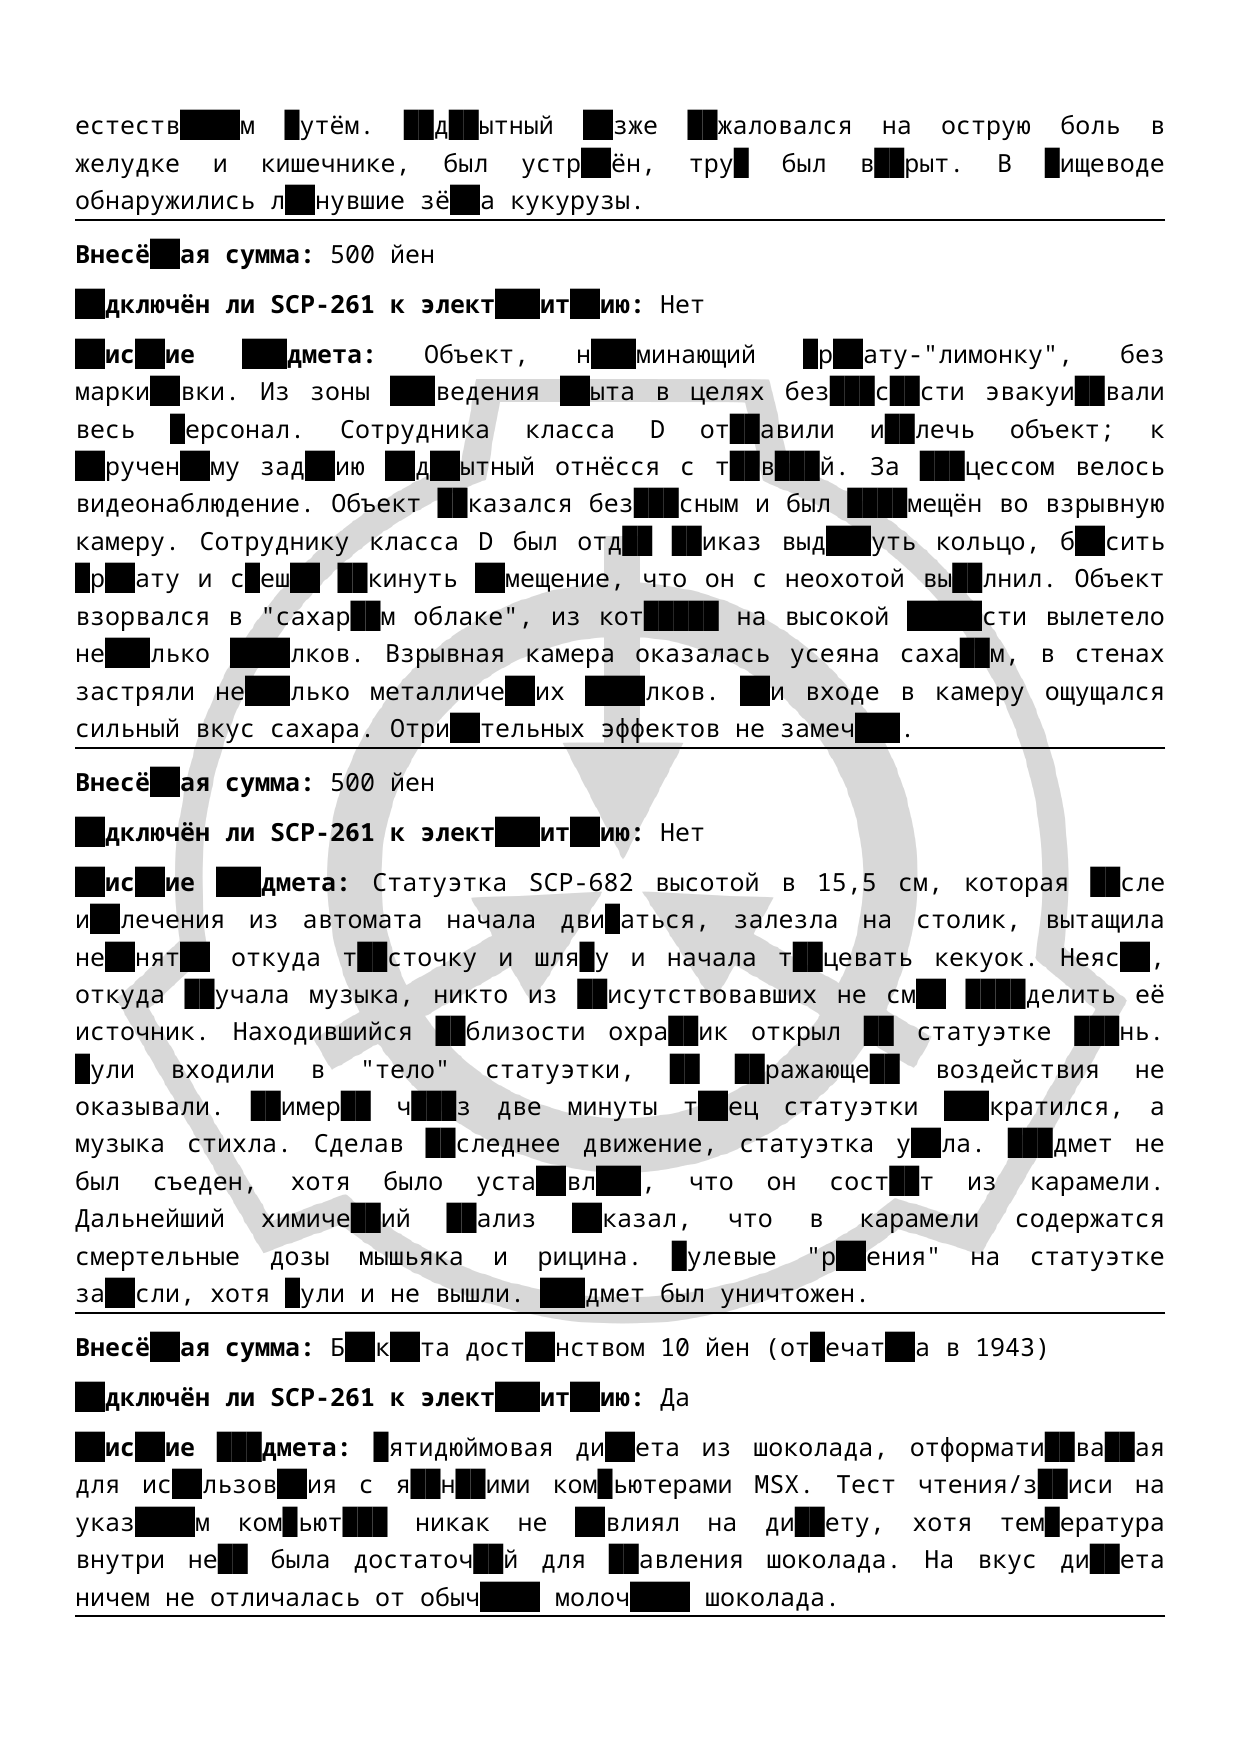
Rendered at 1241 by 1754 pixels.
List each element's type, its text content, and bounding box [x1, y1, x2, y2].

text Внесё██ая сумма: 500 йен [75, 764, 1165, 799]
text ██дключён ли SCP-261 к элект███ит██ию: Нет [75, 814, 1165, 848]
text ██ис██ие ███дмета: Статуэтка SCP-682 высотой в 15,5 см, которая ██сле и██лечения из автомата начала дви█аться, залезла на столик, вытащила не██нят██ откуда т██сточку и шля█у и начала т██цевать кекуок. Неяс██, откуда ██учала музыка, никто из ██исутствовавших не см██ ████делить её источник. Находившийся ██близости охра██ик открыл ██ статуэтке ███нь. █ули входили в "тело" статуэтки, ██ ██ражающе██ воздействия не оказывали. ██имер██ ч███з две минуты т██ец статуэтки ███кратился, а музыка стихла. Сделав ██следнее движение, статуэтка у██ла. ███дмет не был съеден, хотя было уста██вл███, что он сост██т из карамели. Дальнейший химиче██ий ██ализ ██казал, что в карамели содержатся смертельные дозы мышьяка и рицина. █улевые "р██ения" на статуэтке за██сли, хотя █ули и не вышли. ███дмет был уничтожен. [75, 864, 1165, 1312]
text ██дключён ли SCP-261 к элект███ит██ию: Да [75, 1380, 1165, 1414]
text ██ис██ие ███дмета: █ятидюймовая ди██ета из шоколада, отформати██ва██ая для ис██льзов██ия с я██н██ими ком█ьютерами MSX. Тест чтения/з██иси на указ████м ком█ьют███ никак не ██влиял на ди██ету, хотя тем█ература внутри не██ была достаточ██й для ██авления шоколада. На вкус ди██ета ничем не отличалась от обыч████ молоч████ шоколада. [75, 1429, 1165, 1615]
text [75, 108, 1165, 219]
text Внесё██ая сумма: 500 йен [75, 237, 1165, 271]
text ██ис██ие ███дмета: Объект, н███минающий █р██ату-"лимонку", без марки██вки. Из зоны ███ведения ██ыта в целях без███с██сти эвакуи██вали весь █ерсонал. Сотрудника класса D от██авили и██лечь объект; к ██ручен██му зад██ию ██д██ытный отнёсся с т██в███й. За ███цессом велось видеонаблюдение. Объект ██казался без███сным и был ████мещён во взрывную камеру. Сотруднику класса D был отд██ ██иказ выд███уть кольцо, б██сить █р██ату и с█еш██ ██кинуть ██мещение, что он с неохотой вы██лнил. Объект взорвался в "сахар██м облаке", из кот█████ на высокой █████сти вылетело не███лько ████лков. Взрывная камера оказалась усеяна саха██м, в стенах застряли не███лько металличе██их ████лков. ██и входе в камеру ощущался сильный вкус сахара. Отри██тельных эффектов не замеч███. [75, 337, 1165, 747]
text ██дключён ли SCP-261 к элект███ит██ию: Нет [75, 287, 1165, 321]
text Внесё██ая сумма: Б██к██та дост██нством 10 йен (от█ечат██а в 1943) [75, 1330, 1165, 1364]
